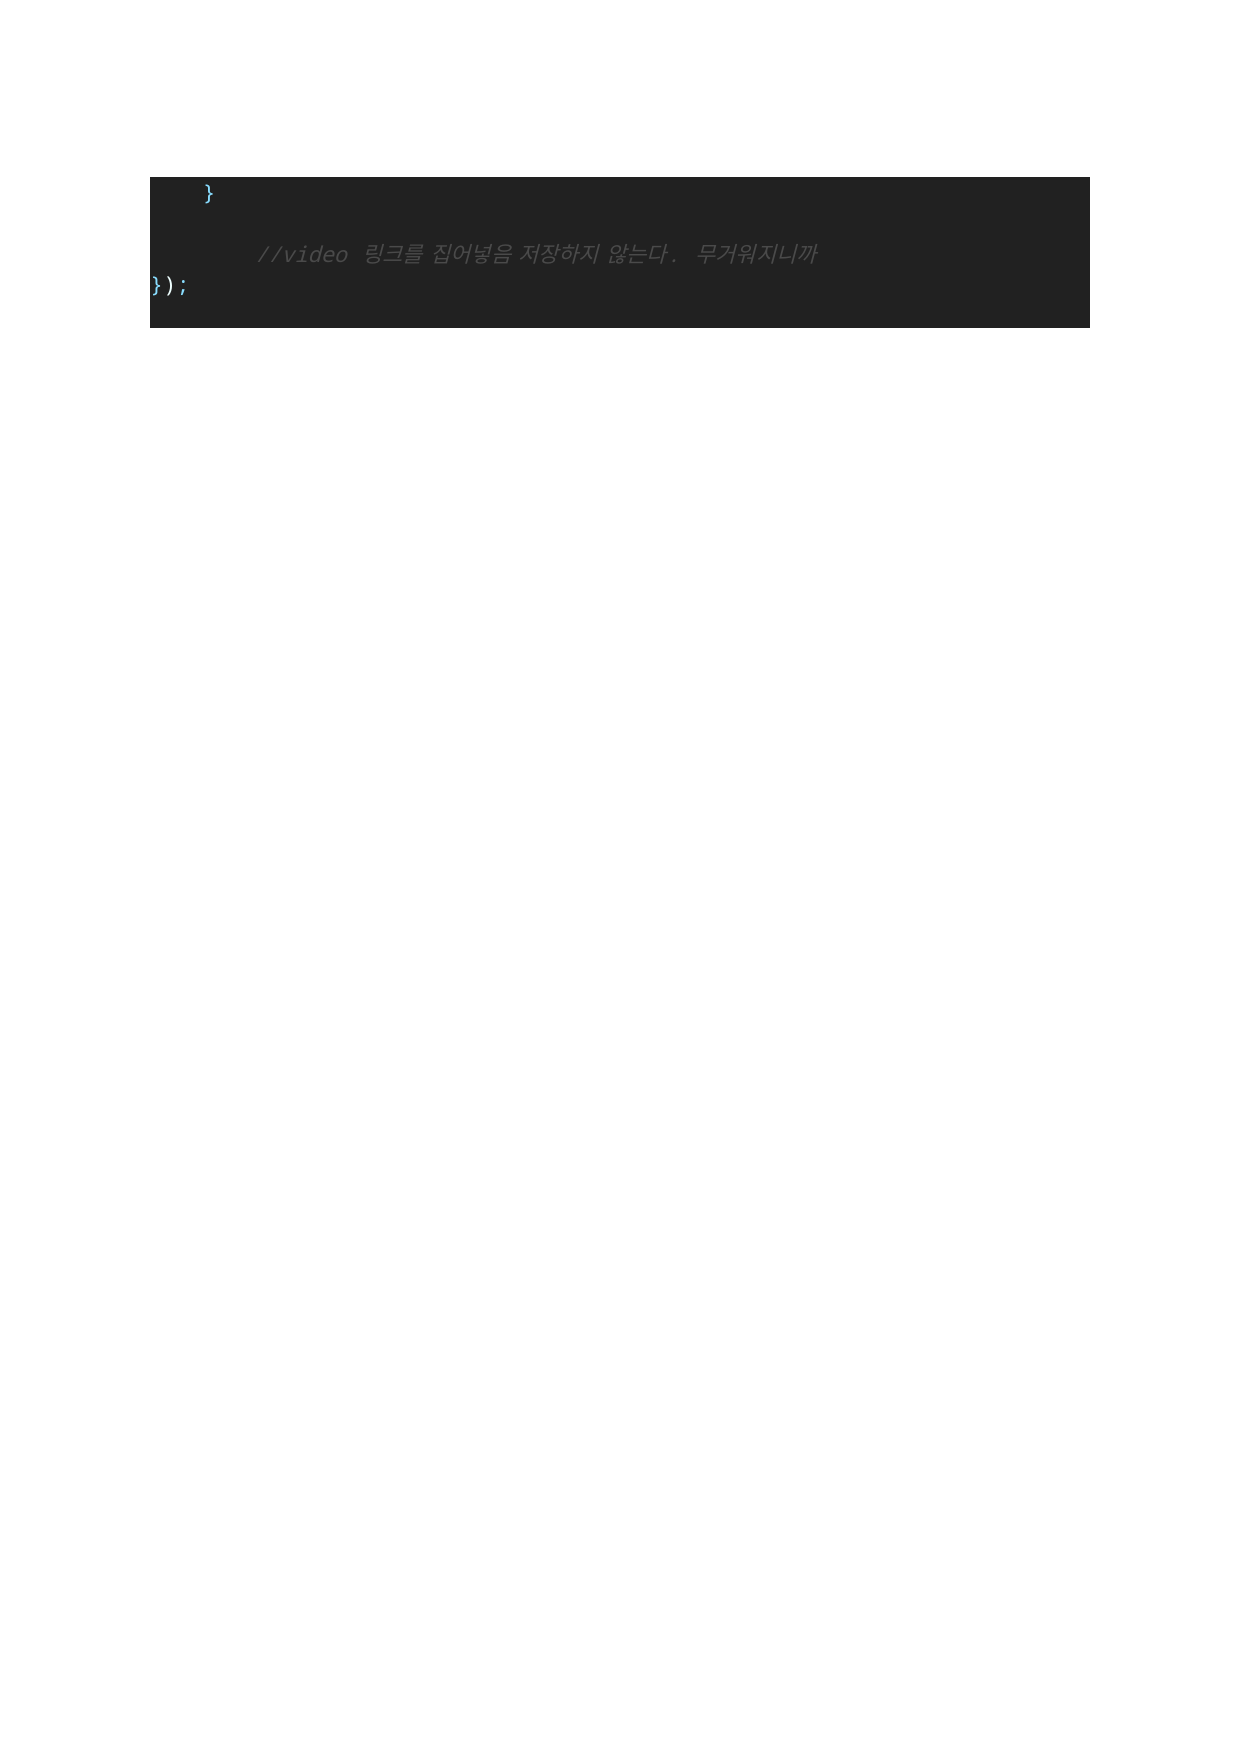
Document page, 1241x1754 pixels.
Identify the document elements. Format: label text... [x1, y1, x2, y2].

text }); [150, 268, 1090, 298]
text //video 링크를 집어넣음 저장하지 않는다. 무거워지니까 [150, 237, 1090, 268]
text } [150, 177, 1090, 207]
